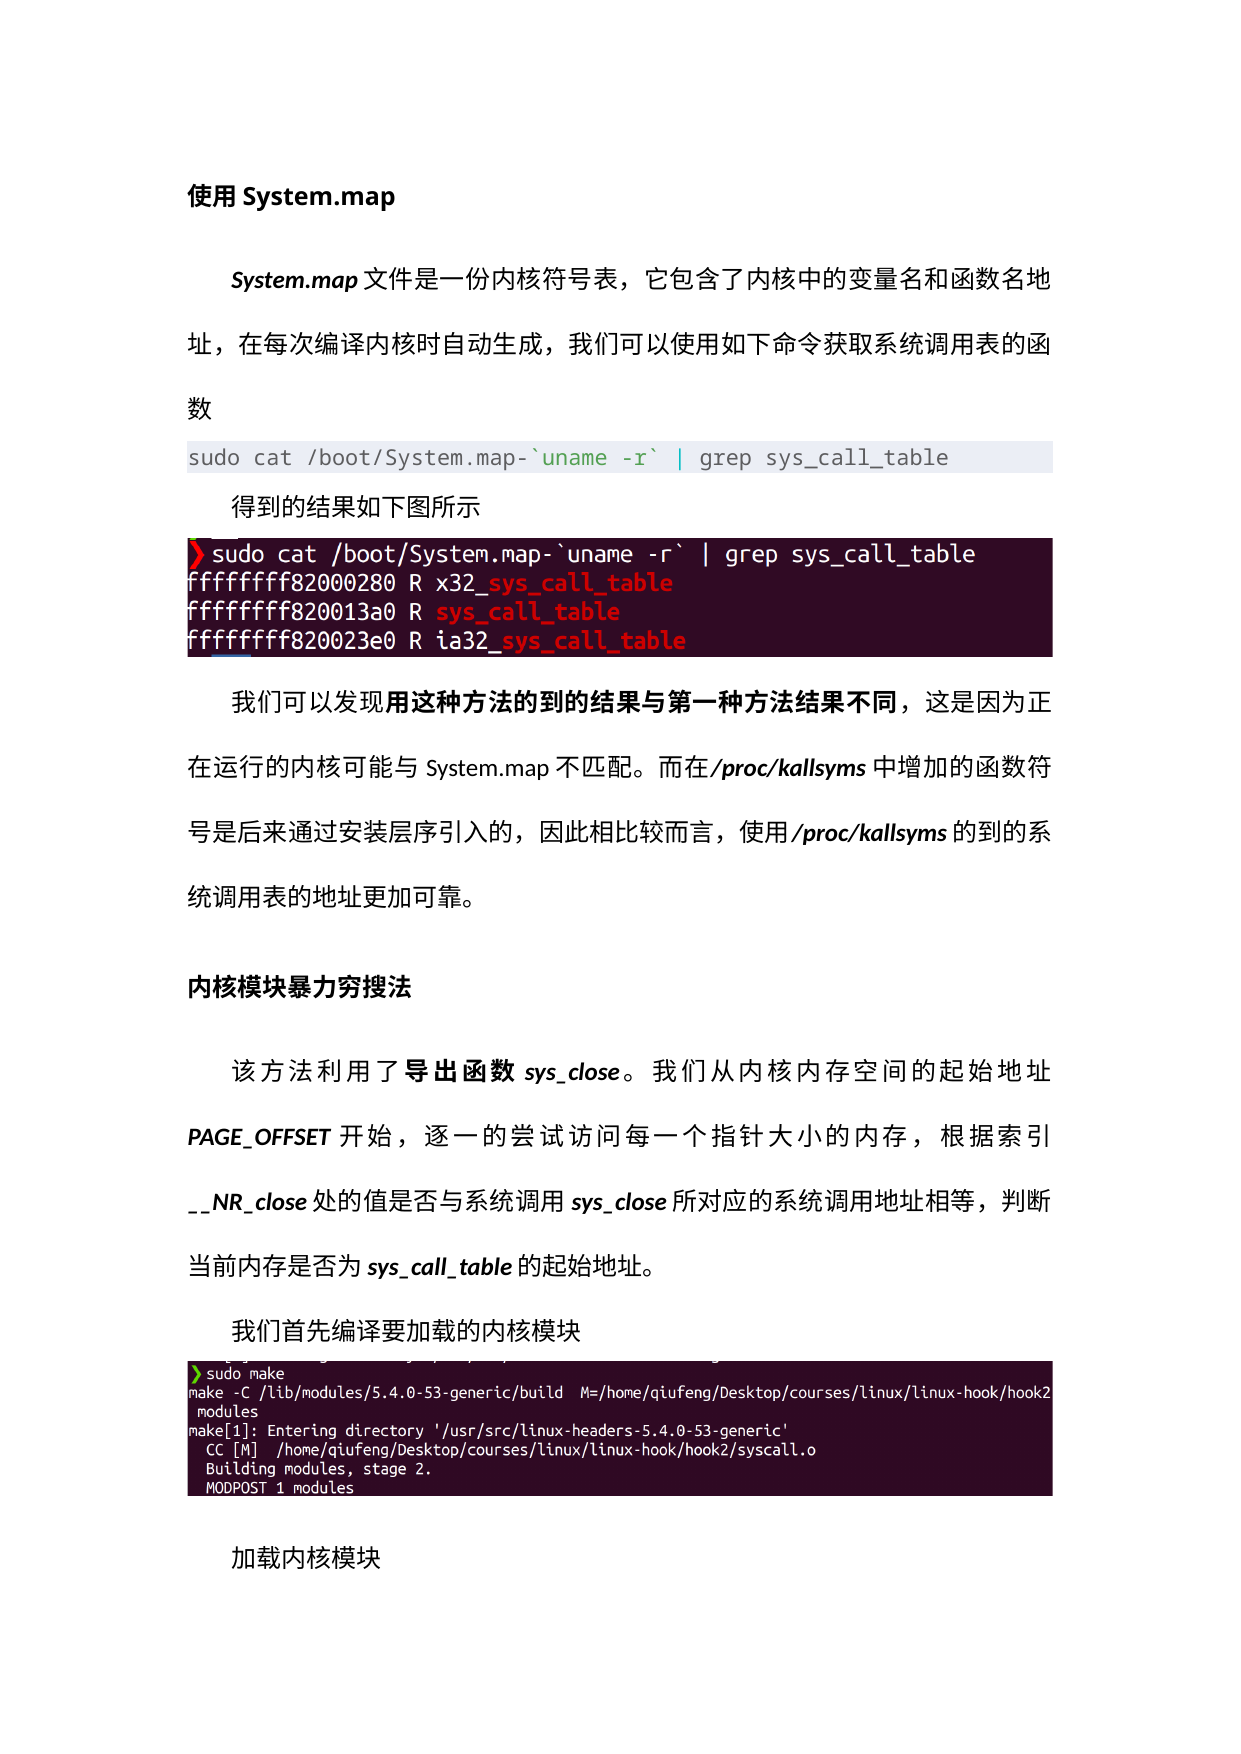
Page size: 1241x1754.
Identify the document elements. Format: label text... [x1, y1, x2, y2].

text 得到的结果如下图所示 [187, 473, 1053, 538]
picture [187, 1361, 1053, 1496]
text 加载内核模块 [187, 1524, 1053, 1589]
subtitle 内核模块暴力穷搜法 [187, 953, 1053, 1018]
text 我们首先编译要加载的内核模块 [187, 1297, 1053, 1361]
picture [187, 538, 1053, 657]
text System.map文件是一份内核符号表，它包含了内核中的变量名和函数名地址，在每次编译内核时自动生成，我们可以使用如下命令获取系统调用表的函数 [187, 246, 1053, 441]
text 我们可以发现用这种方法的到的结果与第一种方法结果不同，这是因为正在运行的内核可能与System.map不匹配。而在/proc/kallsyms中增加的函数符号是后来通过安装层序引入的，因此相比较而言，使用/proc/kallsyms的到的系统调用表的地址更加可靠。 [187, 668, 1053, 928]
text sudo cat /boot/System.map-`uname -r` | grep sys_call_table [187, 441, 1053, 473]
subtitle 使用System.map [187, 162, 1053, 227]
text 该方法利用了导出函数sys_close。我们从内核内存空间的起始地址PAGE_OFFSET开始，逐一的尝试访问每一个指针大小的内存，根据索引__NR_close处的值是否与系统调用sys_close所对应的系统调用地址相等，判断当前内存是否为sys_call_table的起始地址。 [187, 1037, 1053, 1297]
